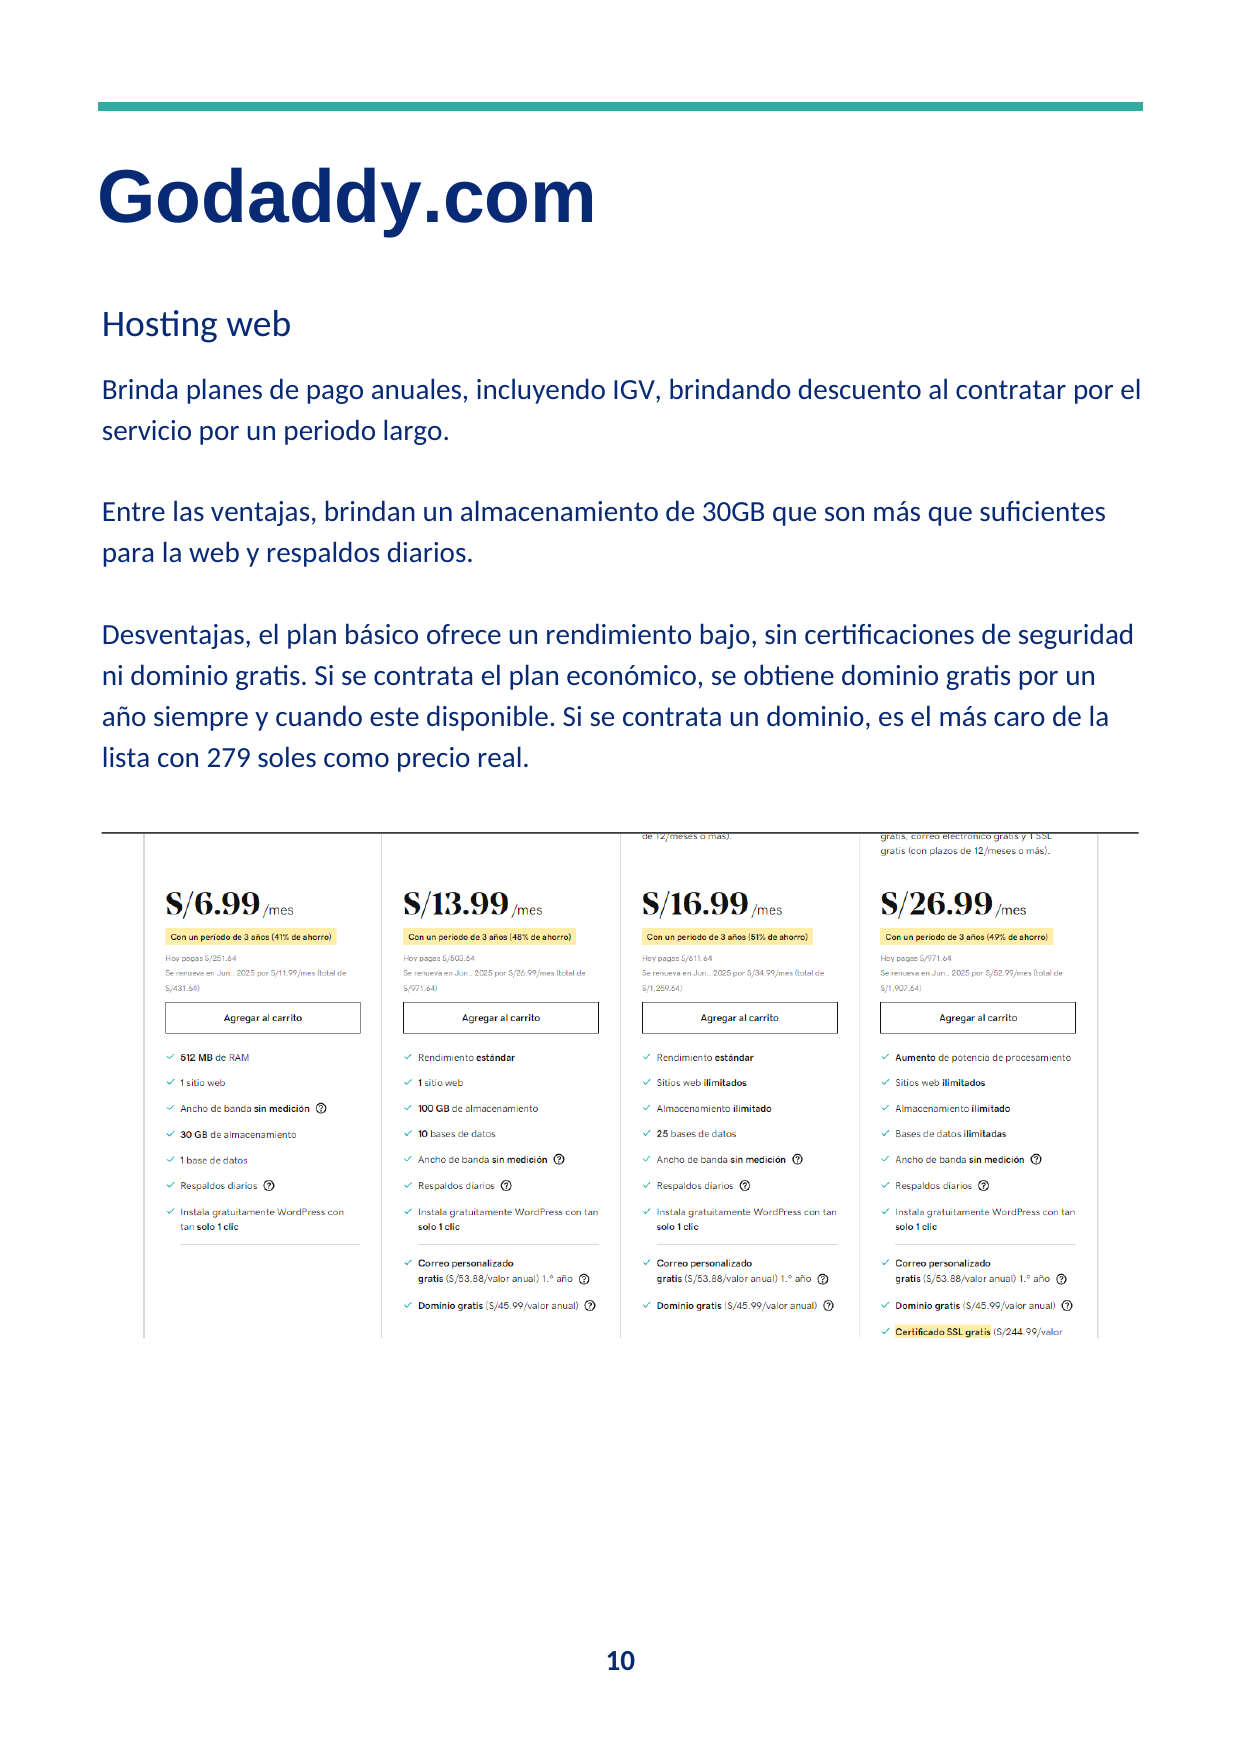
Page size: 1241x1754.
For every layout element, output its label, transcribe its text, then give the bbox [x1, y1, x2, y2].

table_header Brinda planes de pago anuales, incluyendo IGV, brindando descuento al contratar por el servicio por un periodo largo. Entre las ventajas, brindan un almacenamiento de 30GB que son más que suficientes para la web y respaldos diarios. Desventajas, el plan básico ofrece un rendimiento bajo, sin certificaciones de seguridad ni dominio gratis. Si se contrata el plan económico, se obtiene dominio gratis por un año siempre y cuando este disponible. Si se contrata un dominio, es el más caro de la lista con 279 soles como precio real. [102, 300, 1143, 780]
title Godaddy.com [97, 152, 1143, 238]
table_cell [102, 780, 1143, 1489]
picture [101, 832, 1139, 1338]
